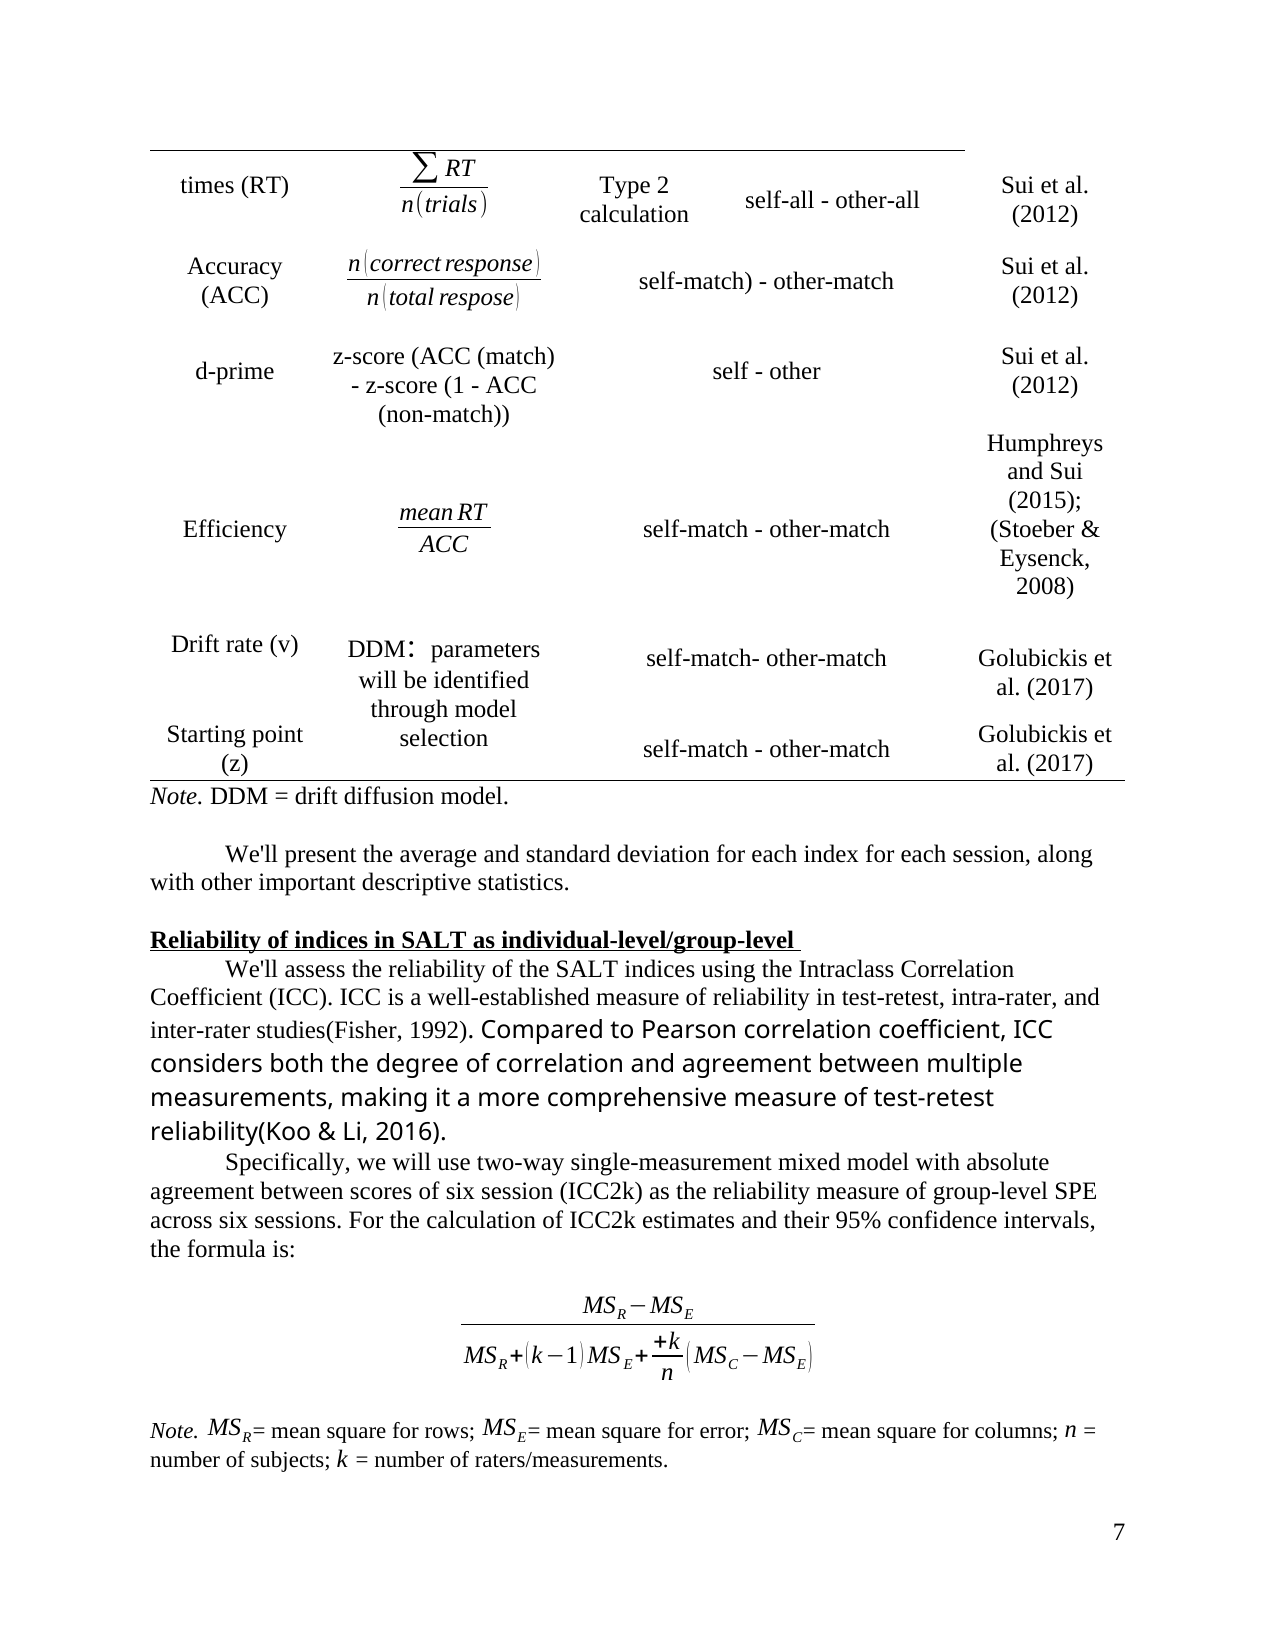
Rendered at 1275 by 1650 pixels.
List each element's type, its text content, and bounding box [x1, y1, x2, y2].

table_cell Starting point (z) [150, 716, 319, 780]
table_cell Sui et al. (2012) [965, 248, 1125, 313]
table_cell DDM：parameters will be identified through model selection [319, 629, 568, 780]
table_cell Sui et al. (2012) [965, 313, 1125, 428]
table_cell self-match - other-match [568, 428, 965, 629]
text We'll present the average and standard deviation for each index for each session, along with other important descriptive statistics. [150, 839, 1125, 896]
table_cell Drift rate (v) [150, 629, 319, 716]
table_cell [319, 248, 568, 313]
table_cell self-match) - other-match [568, 248, 965, 313]
table_cell self-match- other-match [568, 629, 965, 716]
text Specifically, we will use two-way single-measurement mixed model with absolute agreement between scores of six session (ICC2k) as the reliability measure of group-level SPE across six sessions. For the calculation of ICC2k estimates and their 95% confidence intervals, the formula is: [150, 1147, 1125, 1262]
table_cell Golubickis et al. (2017) [965, 629, 1125, 716]
table_cell [319, 151, 568, 248]
table_cell self-match - other-match [568, 716, 965, 780]
table_cell Type 2 calculation [568, 151, 700, 248]
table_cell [150, 151, 319, 248]
text Note. = mean square for rows; = mean square for error; = mean square for columns; = number of subjects; = number of raters/measurements. [150, 1414, 1125, 1473]
text Note. DDM = drift diffusion model. [150, 781, 1125, 810]
table_cell Efficiency [150, 428, 319, 629]
table_cell Golubickis et al. (2017) [965, 716, 1125, 780]
table_cell [319, 428, 568, 629]
table_cell d-prime [150, 313, 319, 428]
text We'll assess the reliability of the SALT indices using the Intraclass Correlation Coefficient (ICC). ICC is a well-established measure of reliability in test-retest, intra-rater, and inter-rater studies(Fisher, 1992). Compared to Pearson correlation coefficient, ICC considers both the degree of correlation and agreement between multiple measurements, making it a more comprehensive measure of test-retest reliability(Koo & Li, 2016). [150, 954, 1125, 1147]
table_cell self - other [568, 313, 965, 428]
table_cell Accuracy (ACC) [150, 248, 319, 313]
subtitle Reliability of indices in SALT as individual-level/group-level [150, 925, 1125, 954]
table_cell Humphreys and Sui (2015); (Stoeber & Eysenck, 2008) [965, 428, 1125, 629]
table_cell self-all - other-all [700, 151, 965, 248]
table_cell z-score (ACC (match) - z-score (1 - ACC (non-match)) [319, 313, 568, 428]
table_cell Sui et al. (2012) [965, 150, 1125, 248]
